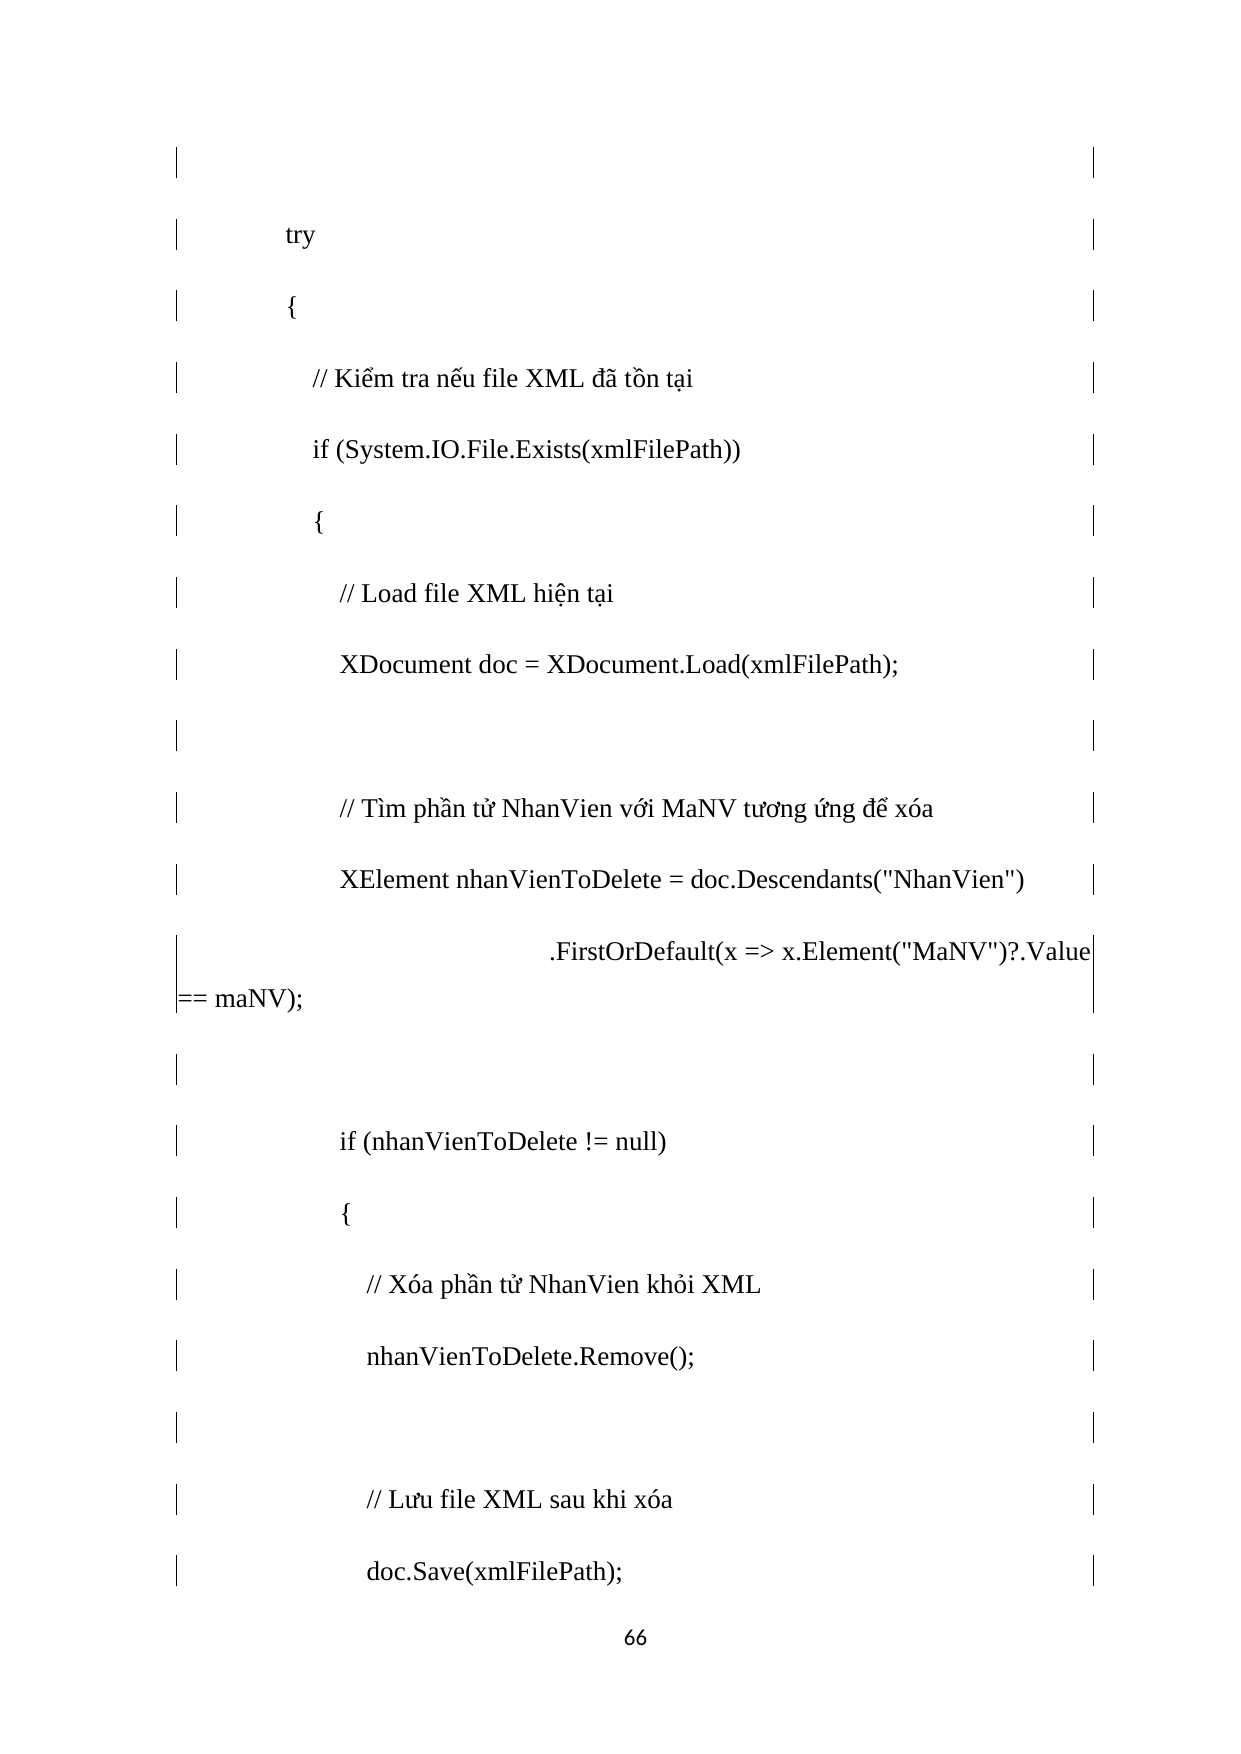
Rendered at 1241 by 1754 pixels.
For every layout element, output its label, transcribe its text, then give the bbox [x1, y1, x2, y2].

list if (nhanVienToDelete != null) [177, 1125, 1093, 1156]
list try [177, 219, 1093, 250]
list nhanVienToDelete.Remove(); [177, 1340, 1093, 1371]
list .FirstOrDefault(x => x.Element("MaNV")?.Value == maNV); [177, 935, 1093, 1013]
list { [177, 505, 1093, 536]
list // Kiểm tra nếu file XML đã tồn tại [177, 362, 1093, 393]
list XElement nhanVienToDelete = doc.Descendants("NhanVien") [177, 864, 1093, 895]
list // Load file XML hiện tại [177, 577, 1093, 608]
list // Lưu file XML sau khi xóa [177, 1484, 1093, 1515]
list if (System.IO.File.Exists(xmlFilePath)) [177, 434, 1093, 465]
list { [177, 1197, 1093, 1228]
list { [177, 290, 1093, 321]
list doc.Save(xmlFilePath); [177, 1555, 1093, 1586]
list // Tìm phần tử NhanVien với MaNV tương ứng để xóa [177, 792, 1093, 823]
list // Xóa phần tử NhanVien khỏi XML [177, 1269, 1093, 1300]
list XDocument doc = XDocument.Load(xmlFilePath); [177, 649, 1093, 680]
